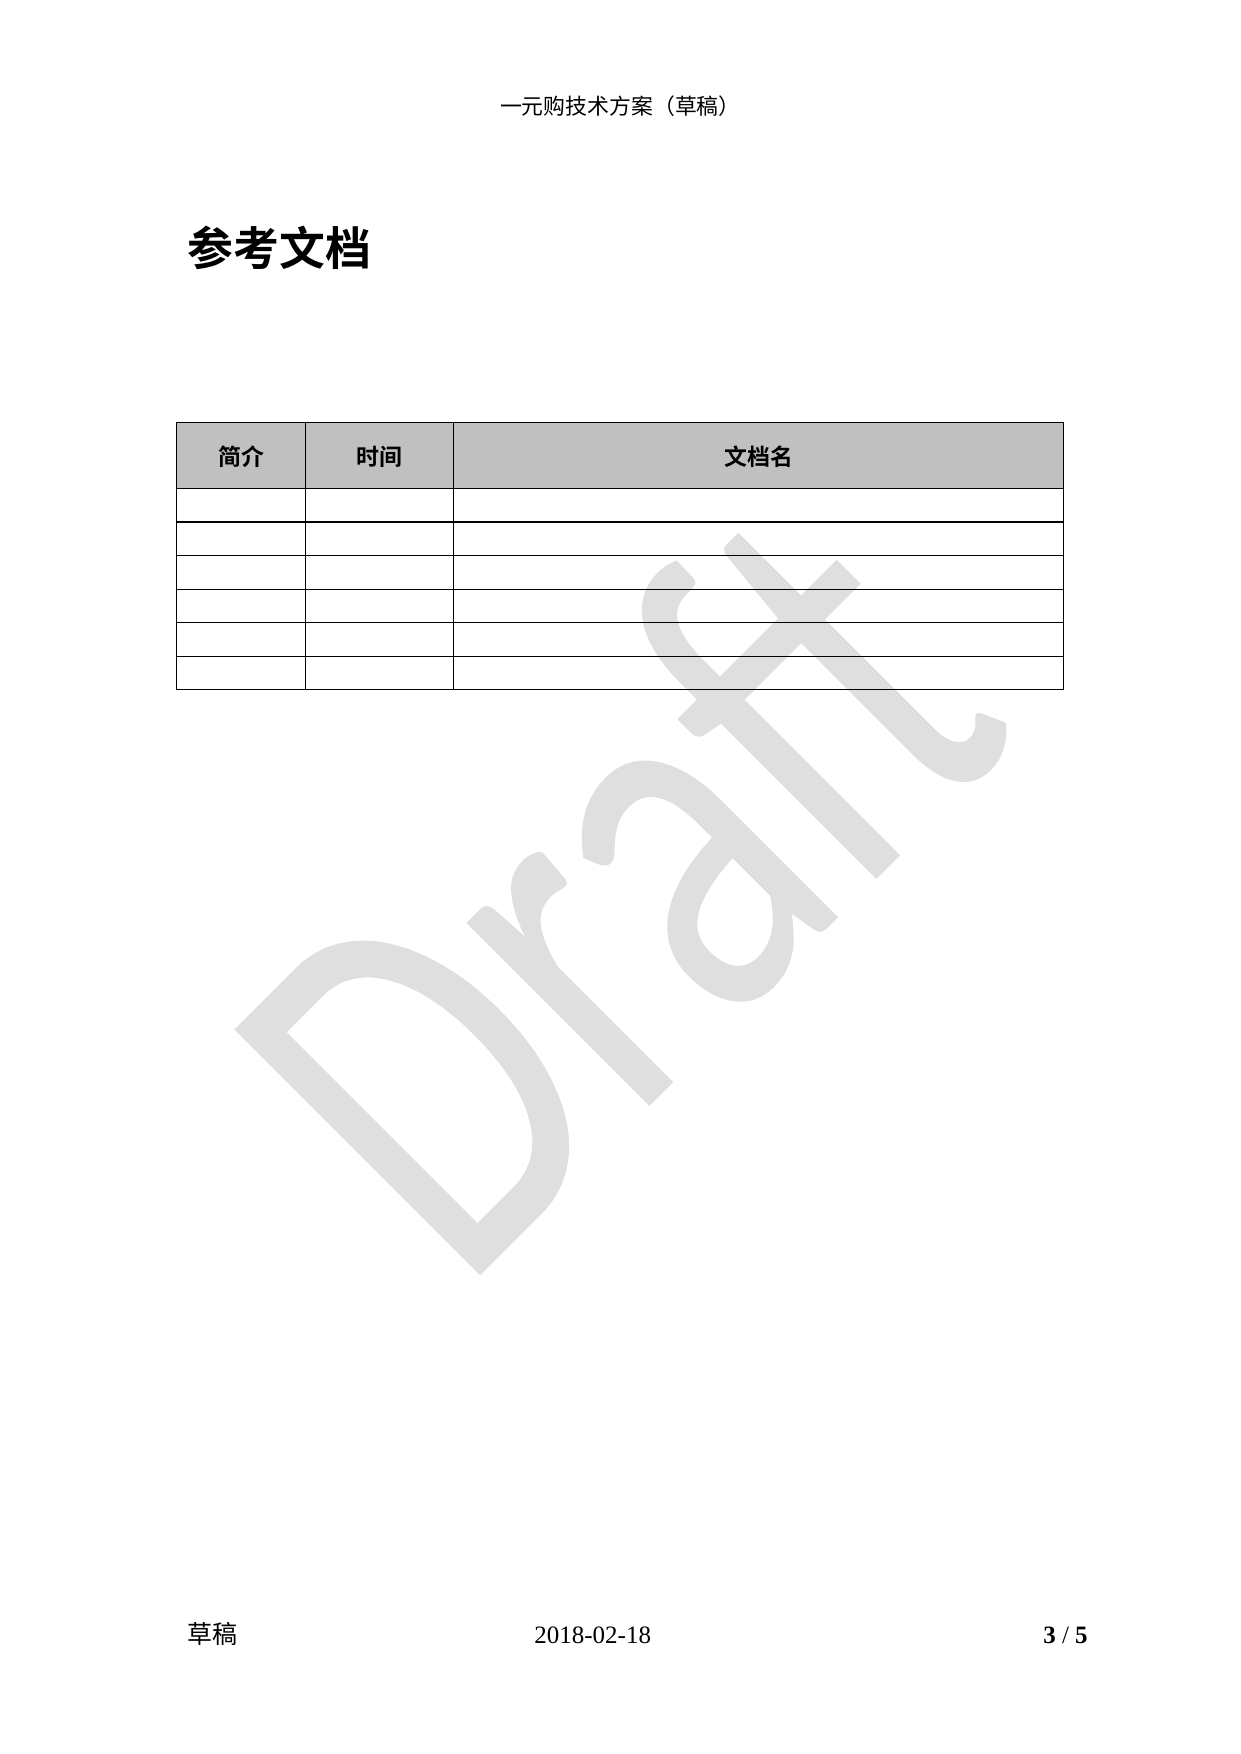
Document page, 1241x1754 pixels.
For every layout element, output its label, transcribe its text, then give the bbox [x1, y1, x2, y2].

table_cell [454, 657, 1063, 689]
table_header 简介 [177, 423, 305, 488]
table_header 文档名 [454, 423, 1063, 488]
table_cell [454, 556, 1063, 588]
table_cell [454, 489, 1063, 521]
table_cell [306, 556, 453, 588]
table_cell [177, 657, 305, 689]
table_cell [177, 489, 305, 521]
table_cell [177, 523, 305, 555]
subtitle 参考文档 [187, 196, 1053, 294]
table_cell [454, 623, 1063, 656]
table_cell [177, 590, 305, 622]
table_header 时间 [306, 423, 453, 488]
table_cell [177, 623, 305, 656]
table_cell [306, 623, 453, 656]
table_cell [306, 590, 453, 622]
table_cell [177, 556, 305, 588]
table_cell [306, 523, 453, 555]
table_cell [306, 489, 453, 521]
table_cell [454, 523, 1063, 555]
table_cell [454, 590, 1063, 622]
table_cell [306, 657, 453, 689]
